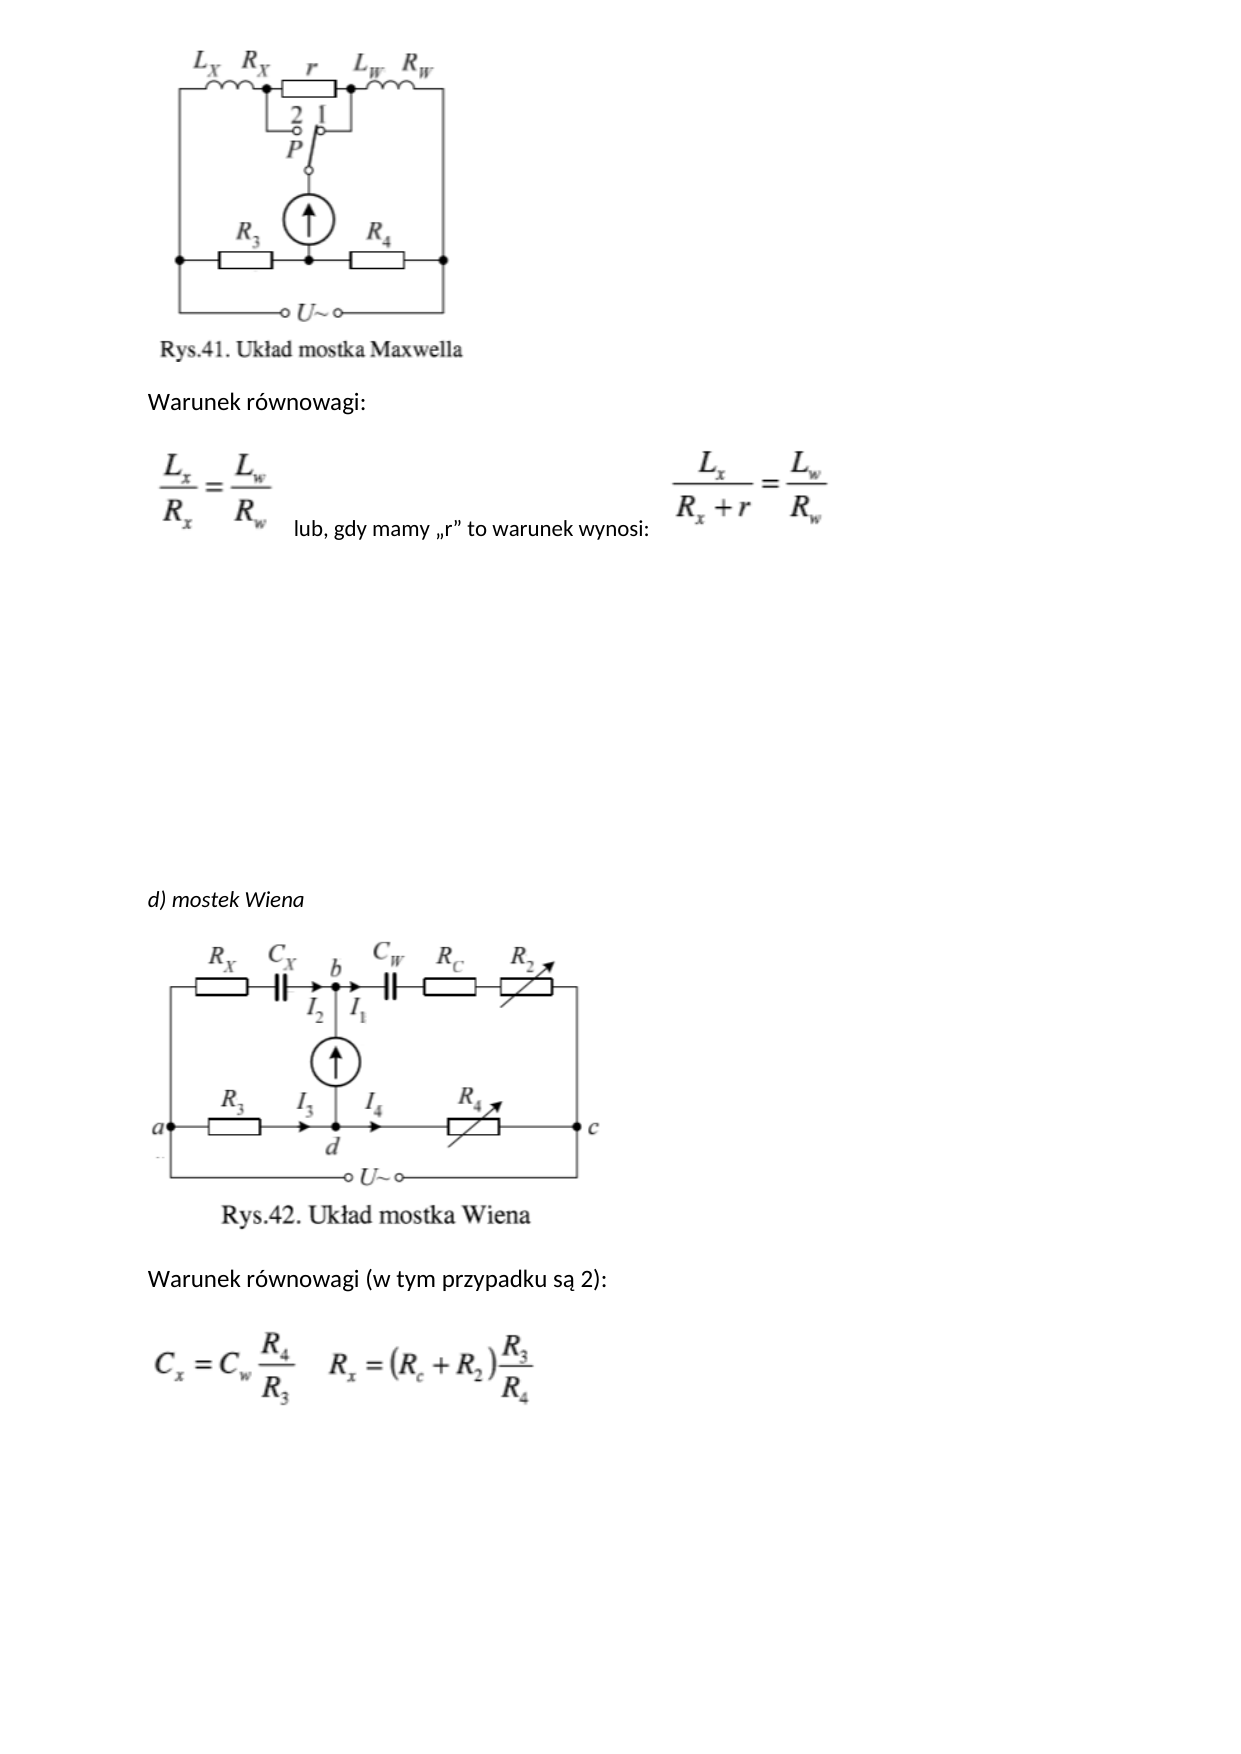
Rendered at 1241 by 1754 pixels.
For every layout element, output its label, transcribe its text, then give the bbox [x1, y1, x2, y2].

picture [147, 1318, 545, 1410]
picture [147, 447, 289, 537]
text d) mostek Wiena [148, 885, 1093, 913]
text Warunek równowagi: [148, 387, 1093, 417]
picture [660, 442, 842, 537]
picture [147, 44, 472, 362]
text Warunek równowagi (w tym przypadku są 2): [148, 1263, 1093, 1293]
picture [147, 938, 611, 1238]
